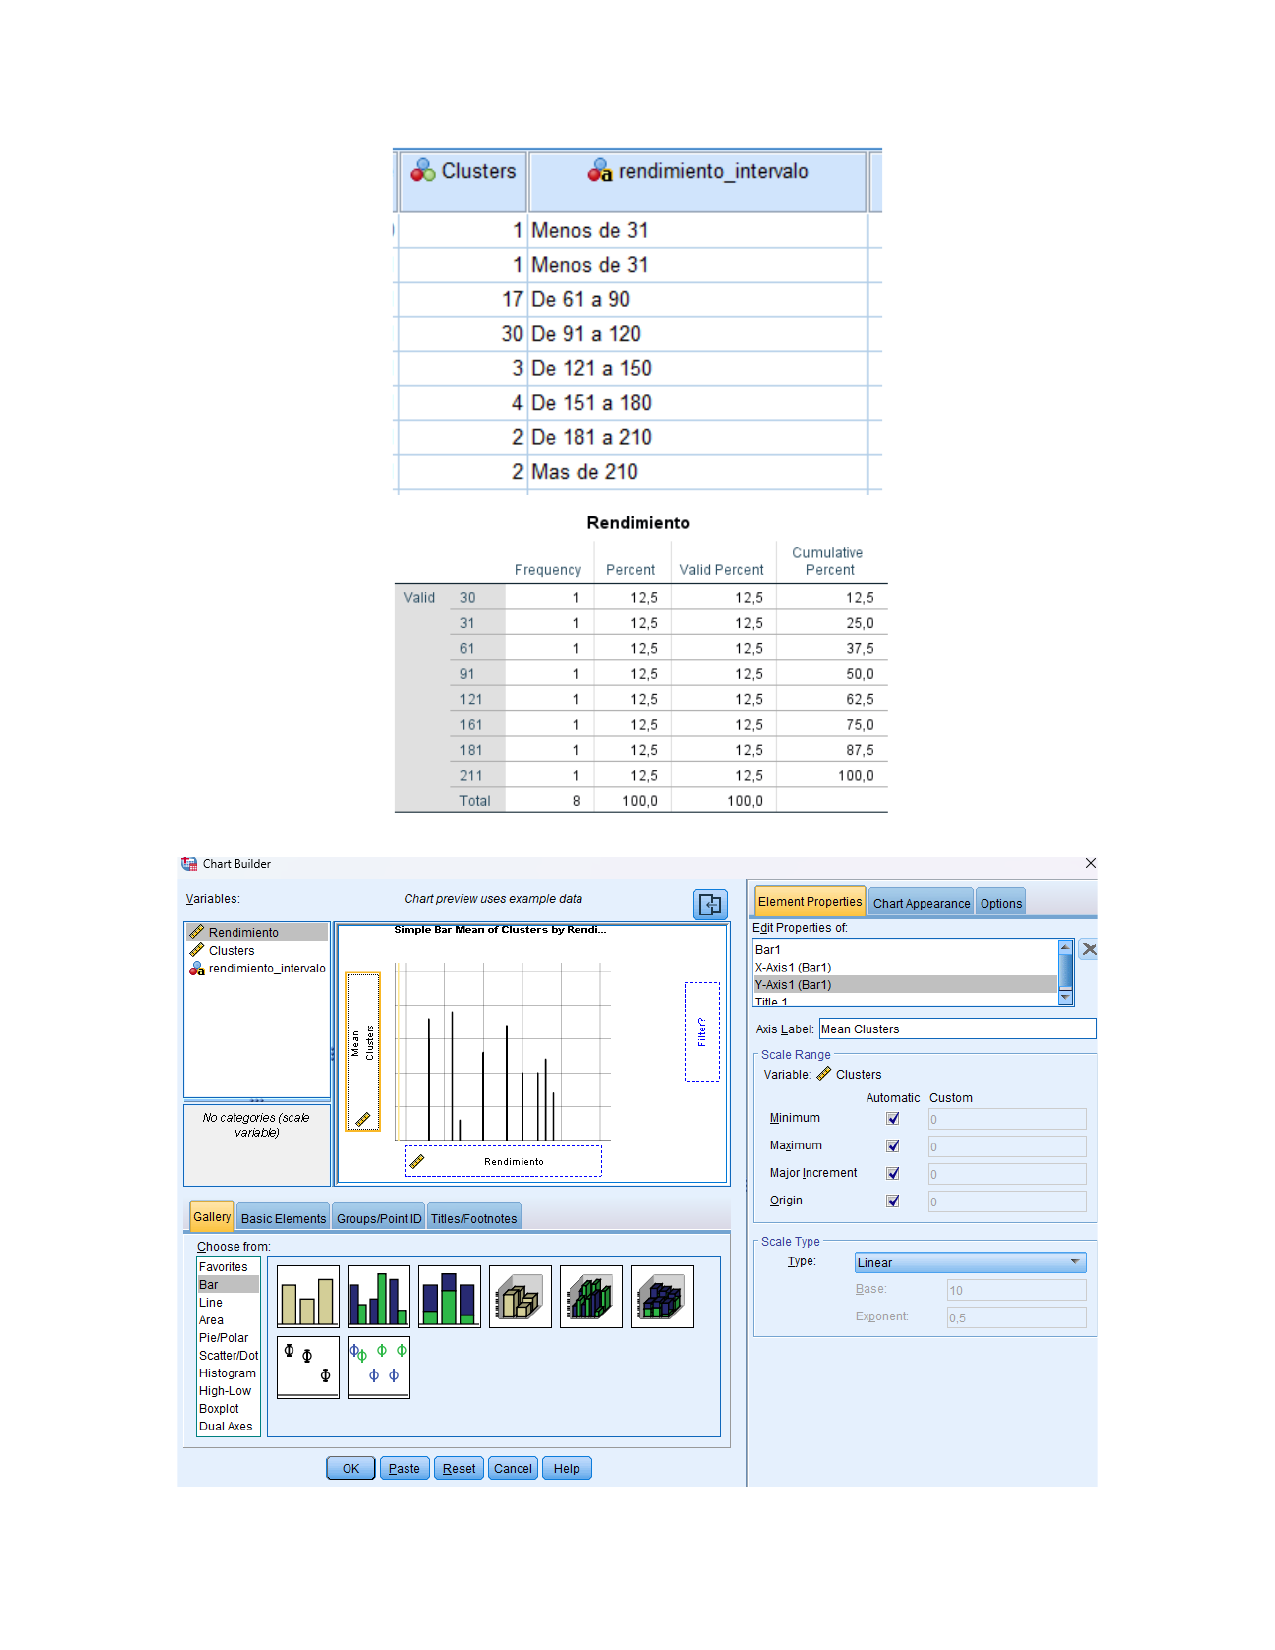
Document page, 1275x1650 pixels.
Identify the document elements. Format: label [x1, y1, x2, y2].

picture [392, 147, 883, 495]
picture [380, 516, 895, 836]
picture [177, 857, 1098, 1487]
